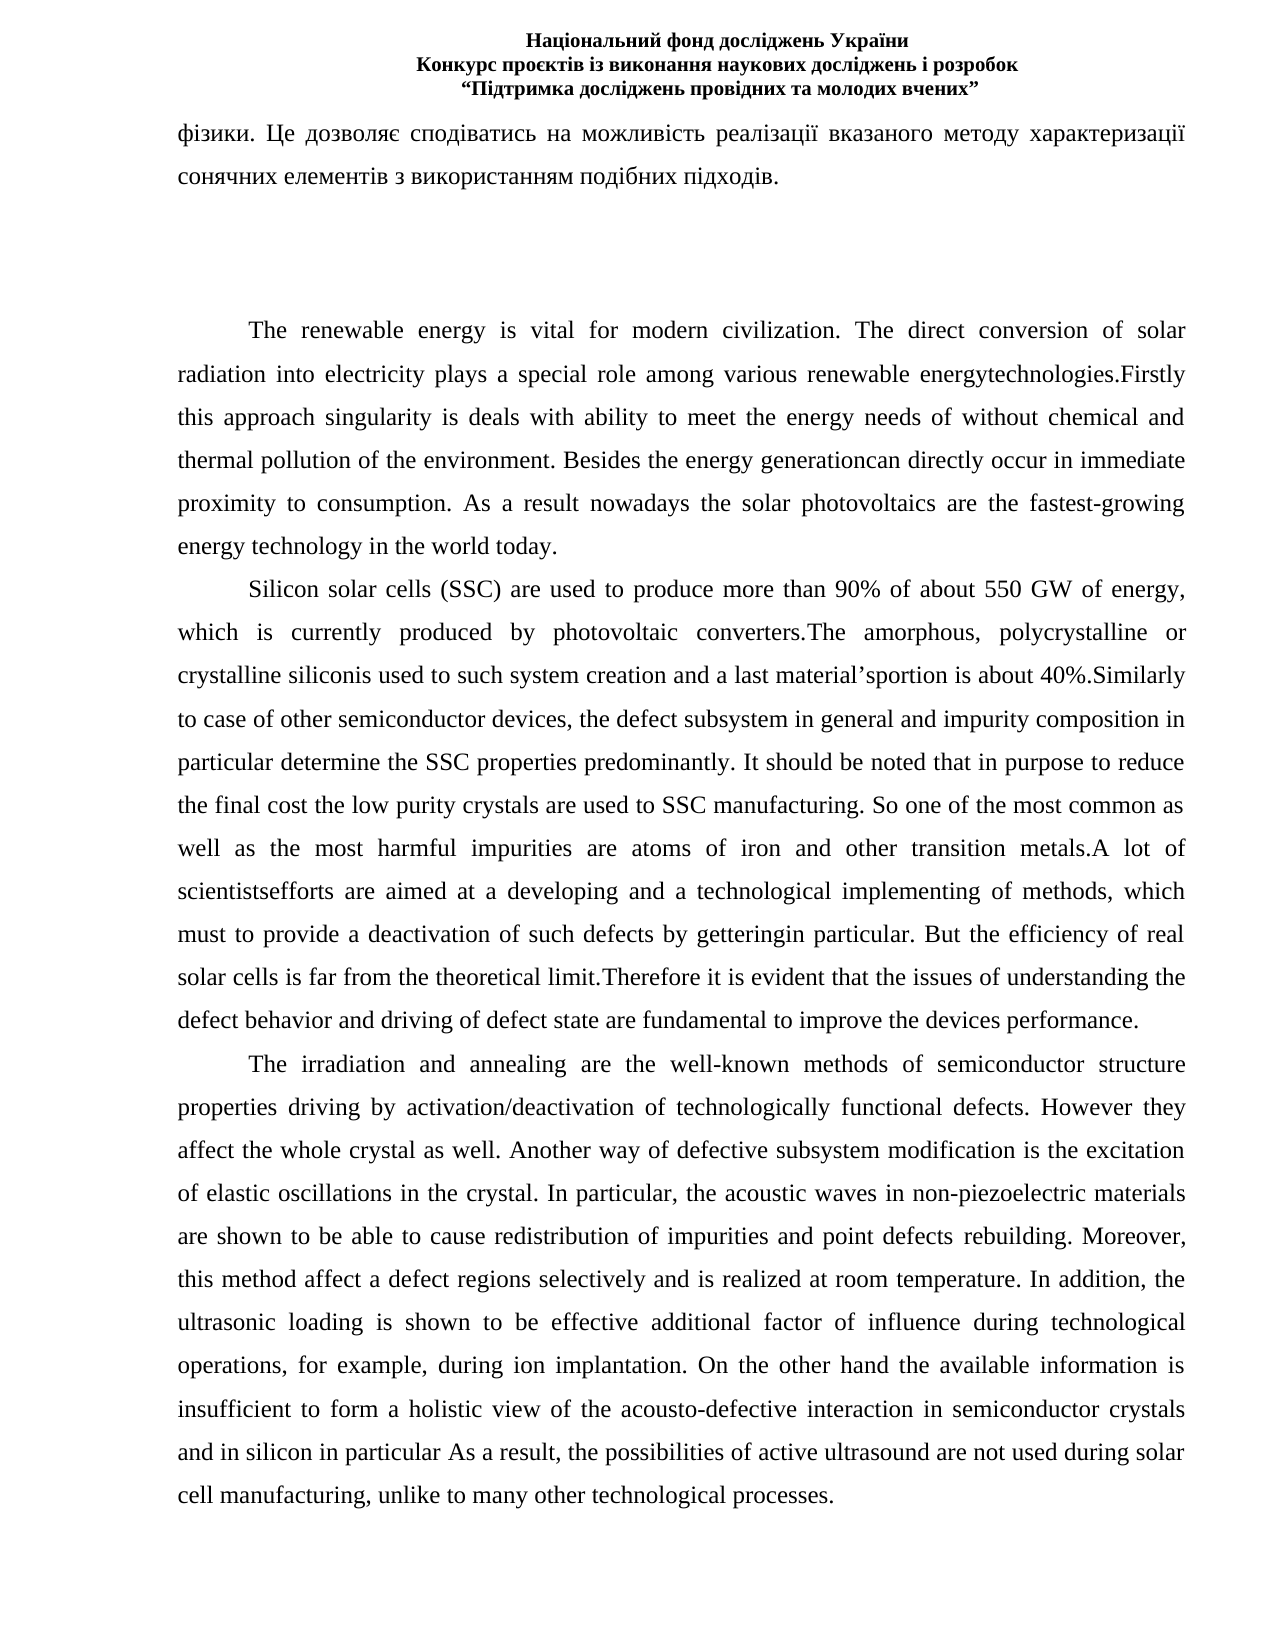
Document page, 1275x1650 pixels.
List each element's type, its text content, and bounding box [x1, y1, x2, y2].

text The renewable energy is vital for modern civilization. The direct conversion of solar radiation into electricity plays a special role among various renewable energytechnologies.Firstly this approach singularity is deals with ability to meet the energy needs of without chemical and thermal pollution of the environment. Besides the energy generationcan directly occur in immediate proximity to consumption. As a result nowadays the solar photovoltaics are the fastest-growing energy technology in the world today. [177, 316, 1186, 560]
text The irradiation and annealing are the well-known methods of semiconductor structure properties driving by activation/deactivation of technologically functional defects. However they affect the whole crystal as well. Another way of defective subsystem modification is the excitation of elastic oscillations in the crystal. In particular, the acoustic waves in non-piezoelectric materials are shown to be able to cause redistribution of impurities and point defects rebuilding. Moreover, this method affect a defect regions selectively and is realized at room temperature. In addition, the ultrasonic loading is shown to be effective additional factor of influence during technological operations, for example, during ion implantation. On the other hand the available information is insufficient to form a holistic view of the acousto-defective interaction in semiconductor crystals and in silicon in particular As a result, the possibilities of active ultrasound are not used during solar cell manufacturing, unlike to many other technological processes. [177, 1049, 1186, 1509]
text Silicon solar cells (SSC) are used to produce more than 90% of about 550 GW of energy, which is currently produced by photovoltaic converters.The amorphous, polycrystalline or crystalline siliconis used to such system creation and a last material’sportion is about 40%.Similarly to case of other semiconductor devices, the defect subsystem in general and impurity composition in particular determine the SSC properties predominantly. It should be noted that in purpose to reduce the final cost the low purity crystals are used to SSC manufacturing. So one of the most common as well as the most harmful impurities are atoms of iron and other transition metals.A lot of scientistsefforts are aimed at a developing and a technological implementing of methods, which must to provide a deactivation of such defects by getteringin particular. But the efficiency of real solar cells is far from the theoretical limit.Therefore it is evident that the issues of understanding the defect behavior and driving of defect state are fundamental to improve the devices performance. [177, 574, 1186, 1034]
